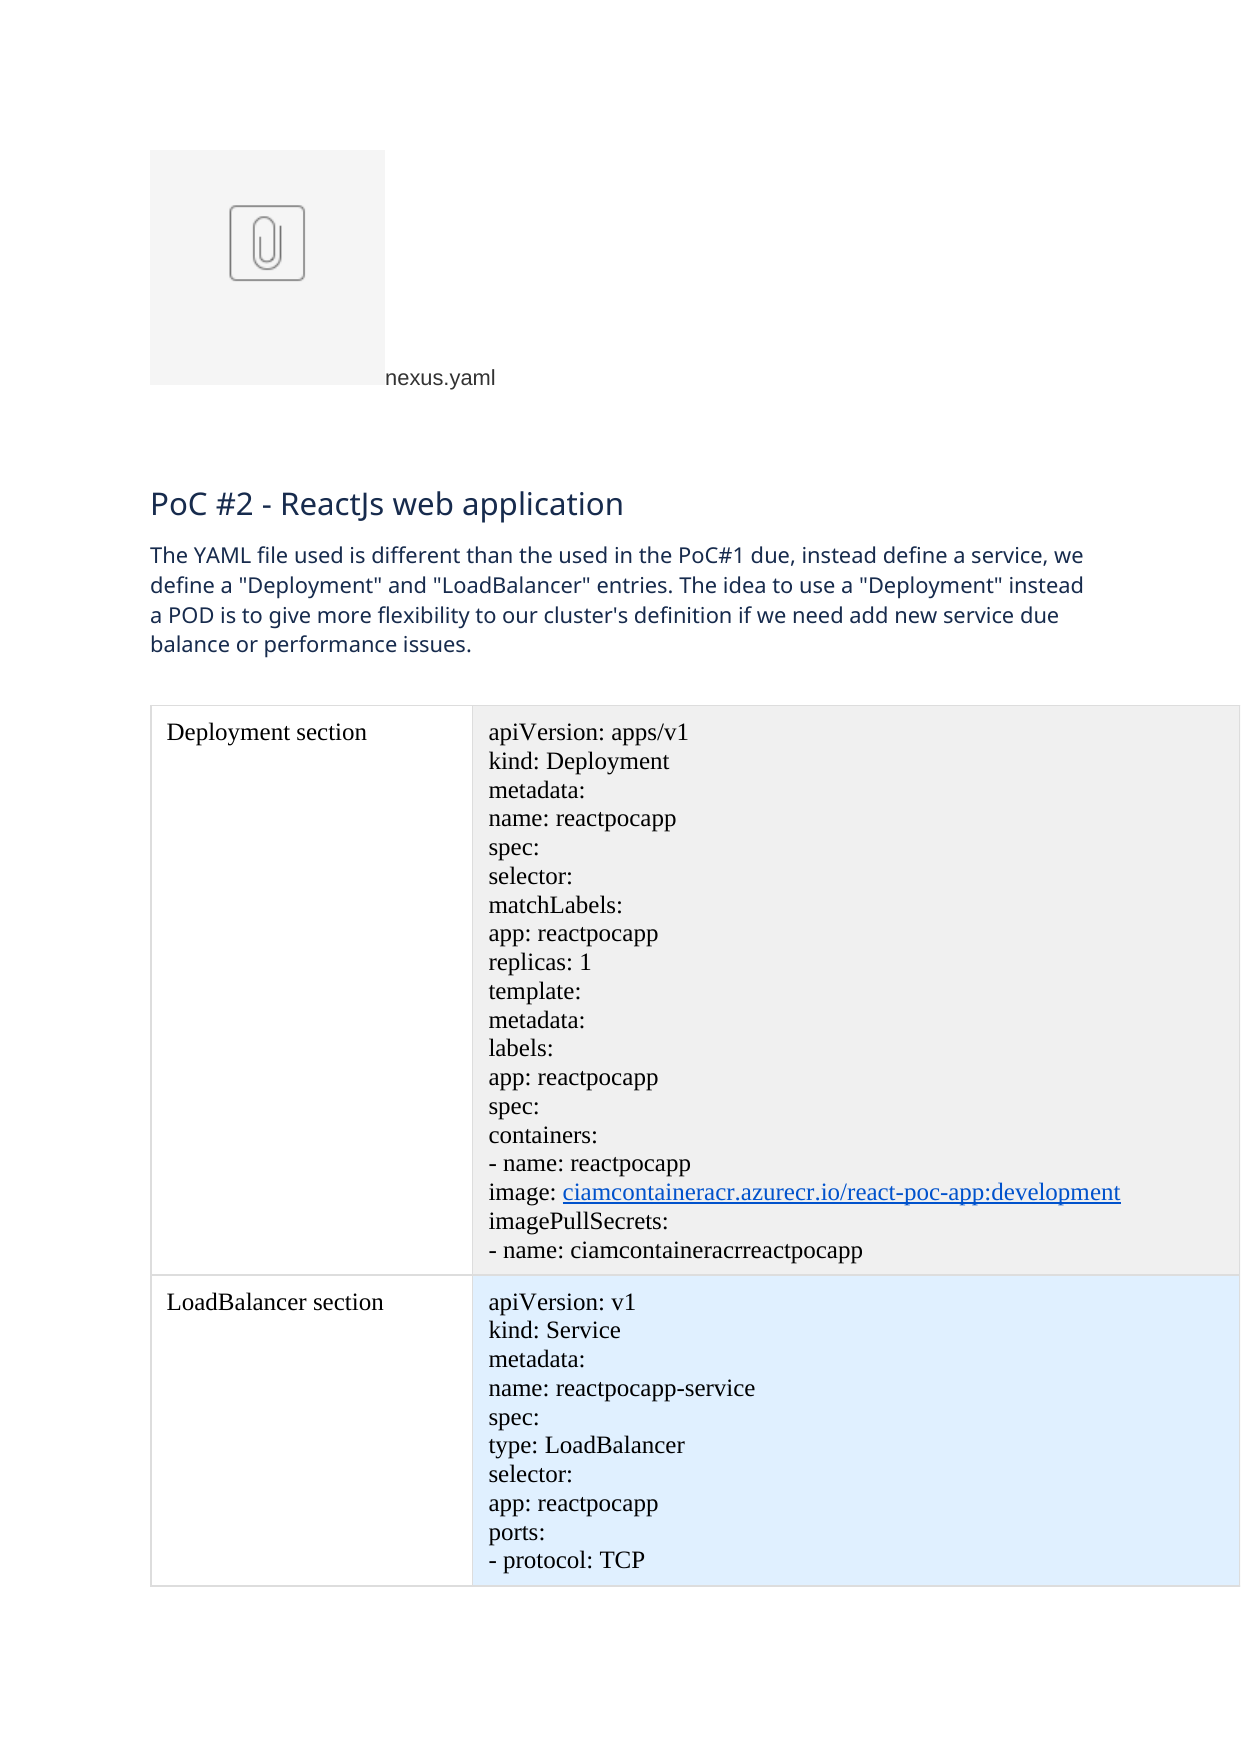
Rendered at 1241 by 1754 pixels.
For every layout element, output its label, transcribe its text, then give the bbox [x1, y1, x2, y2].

table_header apiVersion: apps/v1 kind: Deployment metadata: name: reactpocapp spec: selector: matchLabels: app: reactpocapp replicas: 1 template: metadata: labels: app: reactpocapp spec: containers: - name: reactpocapp image: ciamcontaineracr.azurecr.io/react-poc-app:development imagePullSecrets: - name: ciamcontaineracrreactpocapp [473, 706, 1239, 1274]
picture [150, 150, 385, 385]
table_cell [473, 1276, 1239, 1585]
text PoC #2 - ReactJs web application [150, 482, 1090, 524]
text The YAML file used is different than the used in the PoC#1 due, instead define a service, we define a "Deployment" and "LoadBalancer" entries. The idea to use a "Deployment" instead a POD is to give more flexibility to our cluster's definition if we need add new service due balance or performance issues. [150, 540, 1090, 659]
text nexus.yaml [150, 150, 1090, 389]
table_header Deployment section [152, 706, 472, 1274]
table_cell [152, 1276, 472, 1585]
